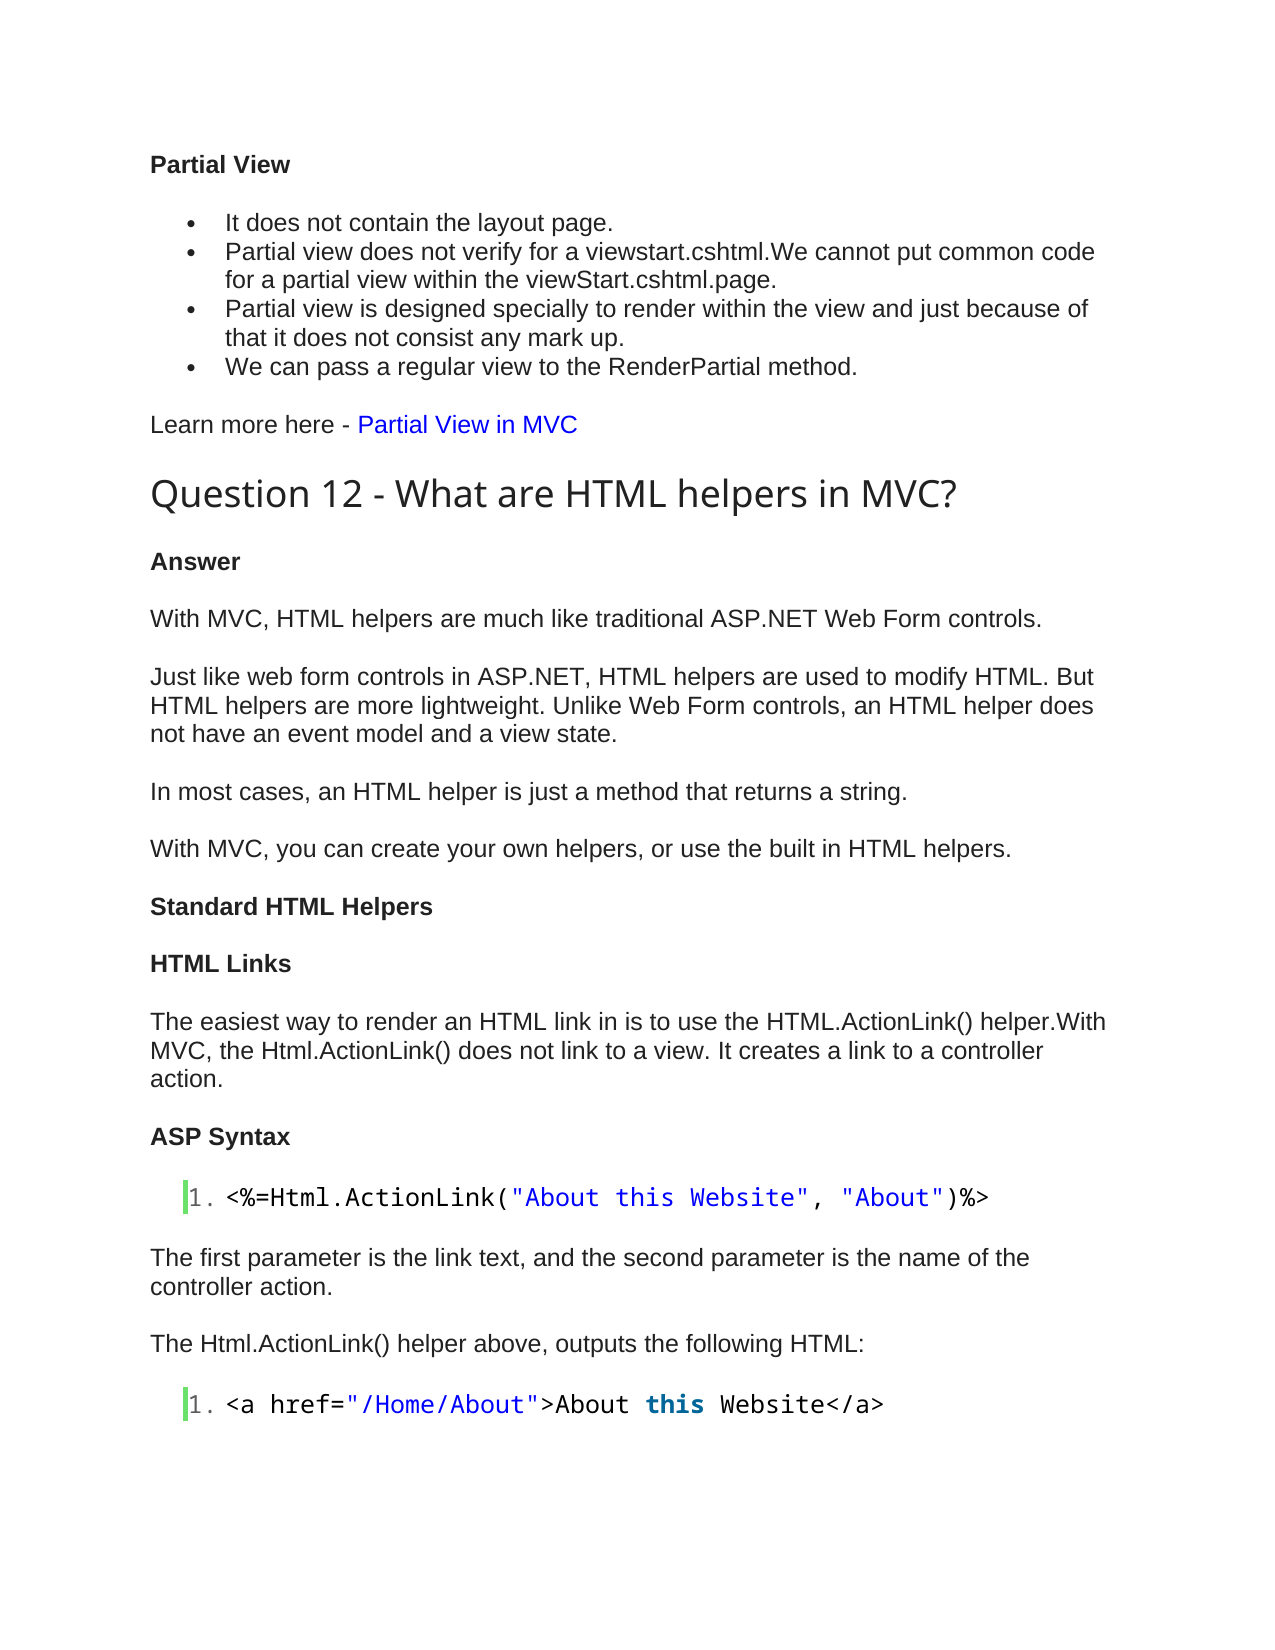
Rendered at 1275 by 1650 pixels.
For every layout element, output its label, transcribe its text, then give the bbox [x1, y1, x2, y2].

text Partial View [150, 150, 1125, 179]
list Partial view is designed specially to render within the view and just because of that it does not consist any mark up. [187, 294, 1125, 352]
text Question 12 - What are HTML helpers in MVC? [150, 467, 1125, 518]
list It does not contain the layout page. [187, 208, 1125, 237]
list We can pass a regular view to the RenderPartial method. [187, 352, 1125, 380]
text Answer With MVC, HTML helpers are much like traditional ASP.NET Web Form controls. Just like web form controls in ASP.NET, HTML helpers are used to modify HTML. But HTML helpers are more lightweight. Unlike Web Form controls, an HTML helper does not have an event model and a view state. In most cases, an HTML helper is just a method that returns a string. With MVC, you can create your own helpers, or use the built in HTML helpers. Standard HTML Helpers HTML Links The easiest way to render an HTML link in is to use the HTML.ActionLink() helper.With MVC, the Html.ActionLink() does not link to a view. It creates a link to a controller action. ASP Syntax [150, 518, 1125, 1151]
text Learn more here - Partial View in MVC [150, 409, 1125, 438]
list <a href="/Home/About">About this Website</a> [188, 1387, 1125, 1421]
list <%=Html.ActionLink("About this Website", "About")%> [188, 1180, 1125, 1214]
text The first parameter is the link text, and the second parameter is the name of the controller action. The Html.ActionLink() helper above, outputs the following HTML: [150, 1243, 1125, 1358]
list Partial view does not verify for a viewstart.cshtml.We cannot put common code for a partial view within the viewStart.cshtml.page. [187, 237, 1125, 294]
